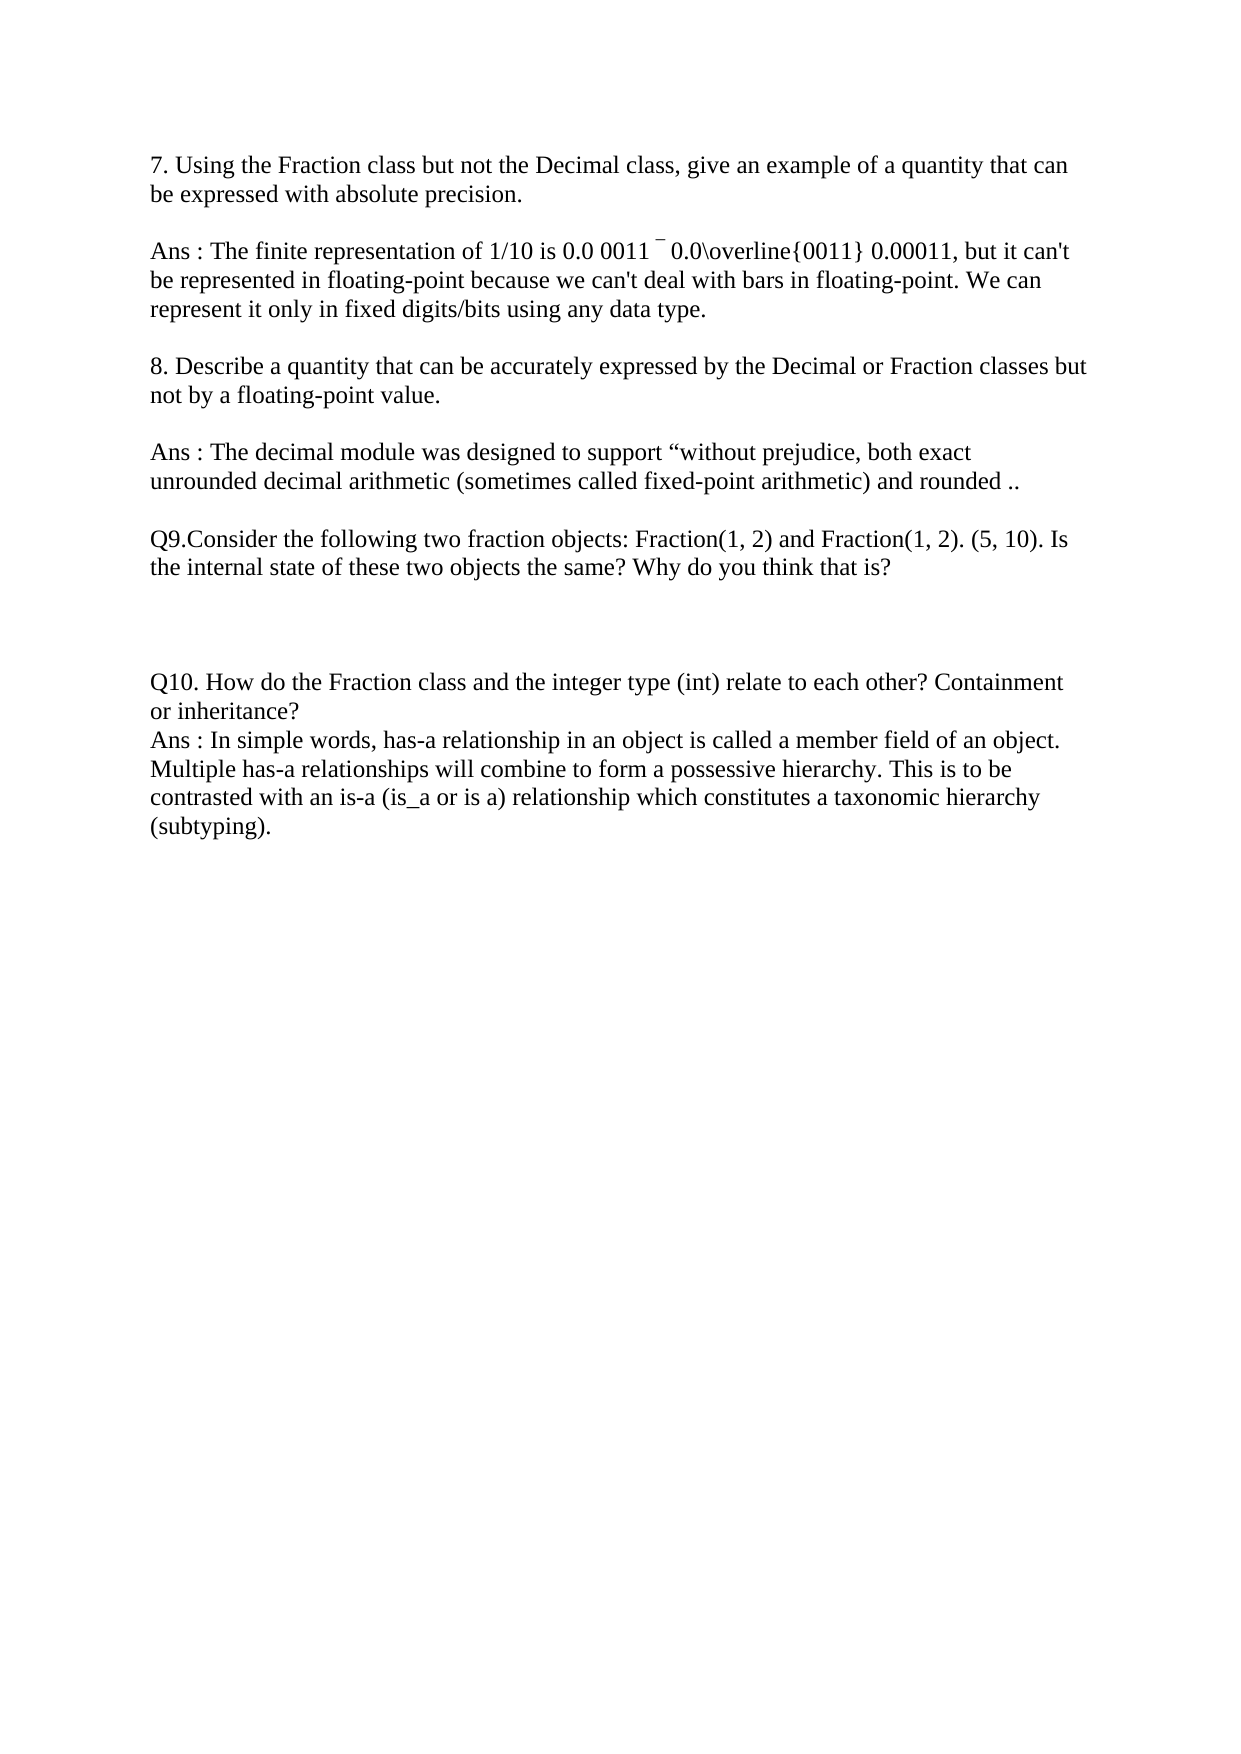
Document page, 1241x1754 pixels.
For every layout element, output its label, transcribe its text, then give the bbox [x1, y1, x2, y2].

text Q10. How do the Fraction class and the integer type (int) relate to each other? Containment or inheritance? [150, 667, 1090, 725]
text Q9.Consider the following two fraction objects: Fraction(1, 2) and Fraction(1, 2). (5, 10). Is the internal state of these two objects the same? Why do you think that is? [150, 524, 1090, 581]
text 8. Describe a quantity that can be accurately expressed by the Decimal or Fraction classes but not by a floating-point value. [150, 351, 1090, 409]
text Ans : The decimal module was designed to support “without prejudice, both exact unrounded decimal arithmetic (sometimes called fixed-point arithmetic) and rounded .. [150, 437, 1090, 495]
text Ans : The finite representation of 1/10 is 0.0 0011 ‾ 0.0\overline{0011} 0.00011, but it can't be represented in floating-point because we can't deal with bars in floating-point. We can represent it only in fixed digits/bits using any data type. [707, 236, 1090, 322]
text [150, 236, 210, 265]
text 7. Using the Fraction class but not the Decimal class, give an example of a quantity that can be expressed with absolute precision. [150, 150, 1090, 207]
text Ans : In simple words, has-a relationship in an object is called a member field of an object. Multiple has-a relationships will combine to form a possessive hierarchy. This is to be contrasted with an is-a (is_a or is a) relationship which constitutes a taxonomic hierarchy (subtyping). [150, 725, 1090, 840]
